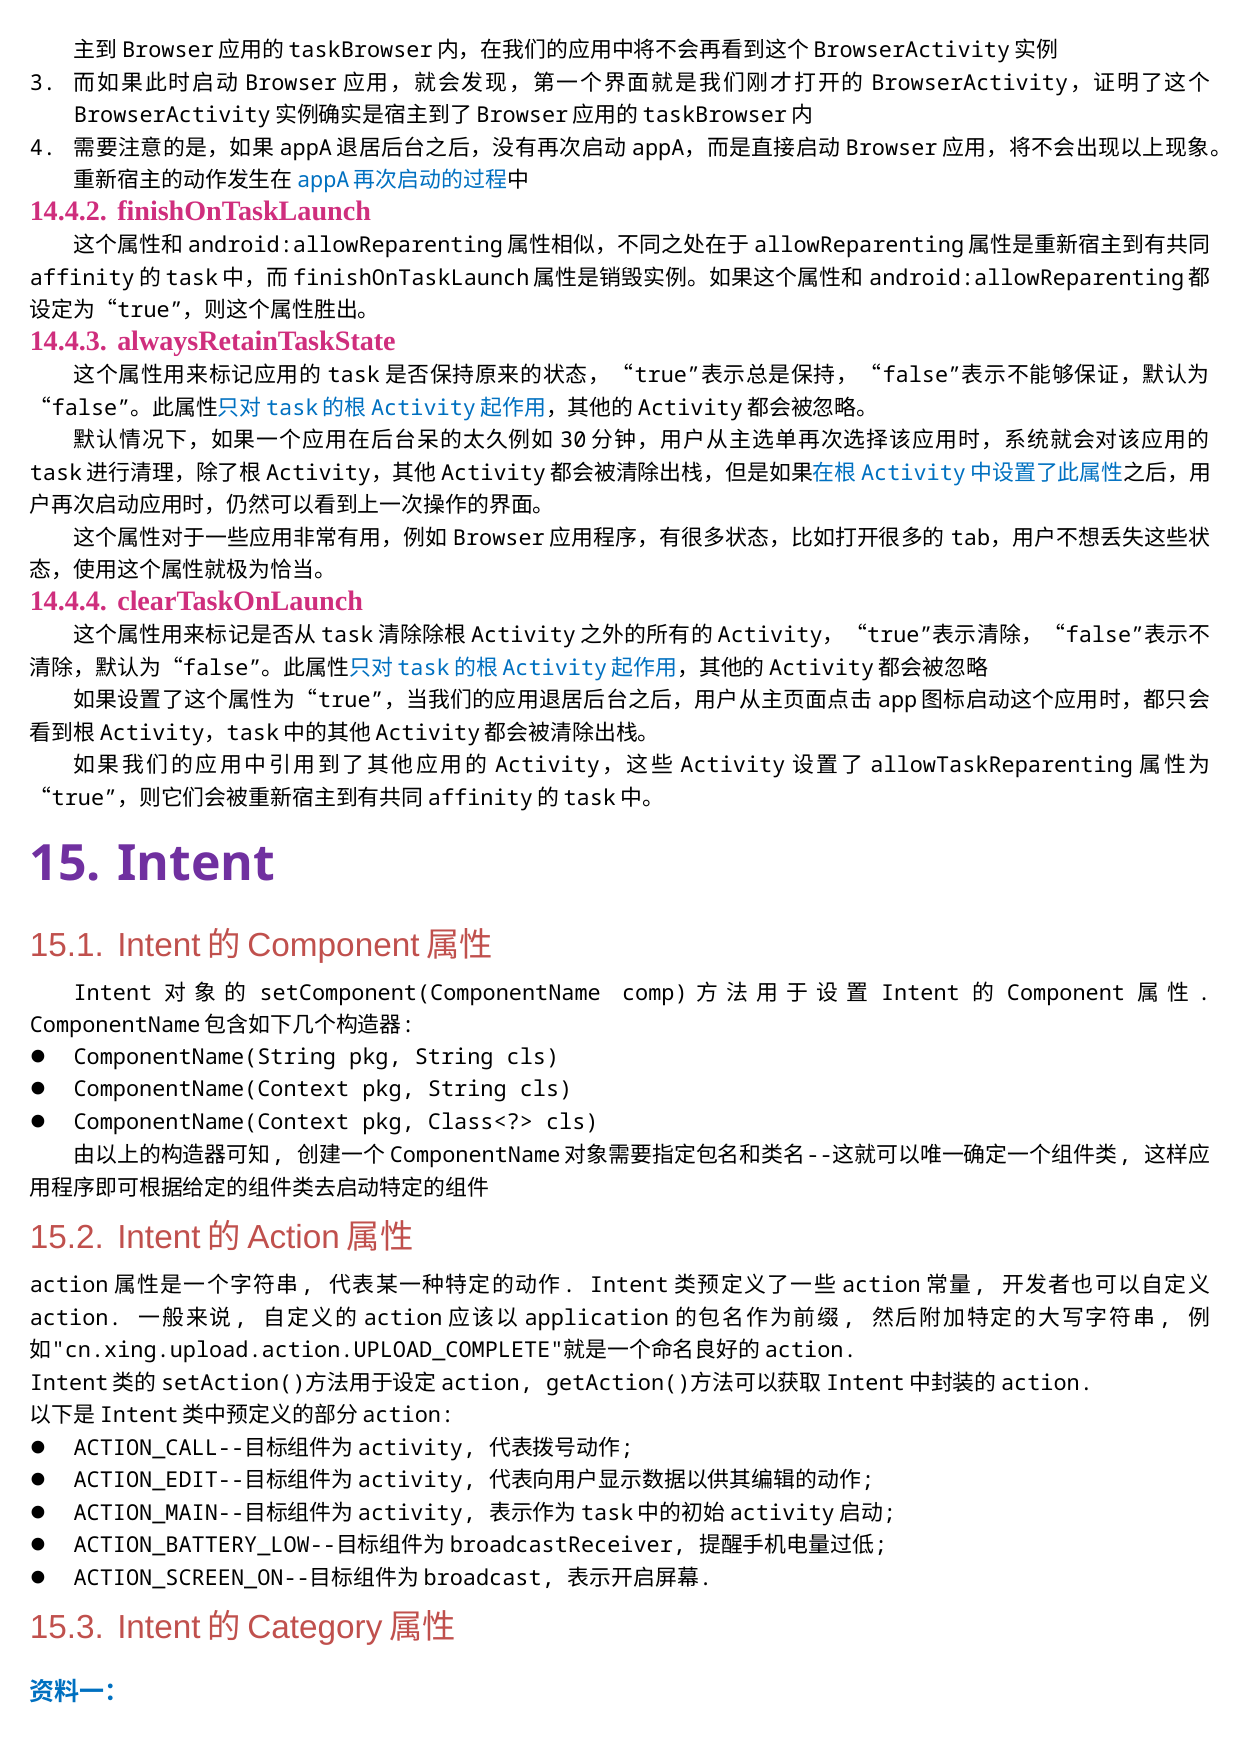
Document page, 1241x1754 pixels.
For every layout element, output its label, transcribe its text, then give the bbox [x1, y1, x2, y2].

list 这个属性对于一些应用非常有用，例如Browser应用程序，有很多状态，比如打开很多的tab，用户不想丢失这些状态，使用这个属性就极为恰当。 [29, 519, 1211, 584]
list 如果设置了这个属性为“true”，当我们的应用退居后台之后，用户从主页面点击app图标启动这个应用时，都只会看到根Activity，task中的其他Activity都会被清除出栈。 [29, 682, 1211, 747]
list 当我们的应用退居后台之后，用户从主页面点击app图标启动appA，此时这个BrowserActivity实例将会重新宿主到Browser应用的taskBrowser内，在我们的应用中将不会再看到这个BrowserActivity实例 [29, 32, 1211, 64]
list 而如果此时启动Browser应用，就会发现，第一个界面就是我们刚才打开的BrowserActivity，证明了这个BrowserActivity实例确实是宿主到了Browser应用的taskBrowser内 [29, 64, 1211, 129]
list ACTION_SCREEN_ON--目标组件为broadcast, 表示开启屏幕. [29, 1559, 1211, 1592]
subtitle Intent的Component属性 [29, 909, 1211, 974]
list 需要注意的是，如果appA退居后台之后，没有再次启动appA，而是直接启动Browser应用，将不会出现以上现象。重新宿主的动作发生在appA再次启动的过程中 [29, 129, 1211, 194]
list 这个属性用来标记是否从task清除除根Activity之外的所有的Activity，“true”表示清除，“false”表示不清除，默认为“false”。此属性只对task的根Activity起作用，其他的Activity都会被忽略 [29, 617, 1211, 682]
list ACTION_BATTERY_LOW--目标组件为broadcastReceiver, 提醒手机电量过低; [29, 1527, 1211, 1559]
list ComponentName(Context pkg, String cls) [29, 1072, 1211, 1104]
text 以下是Intent类中预定义的部分action: [29, 1397, 1211, 1429]
list 默认情况下，如果一个应用在后台呆的太久例如30分钟，用户从主选单再次选择该应用时，系统就会对该应用的task进行清理，除了根Activity，其他Activity都会被清除出栈，但是如果在根Activity中设置了此属性之后，用户再次启动应用时，仍然可以看到上一次操作的界面。 [29, 422, 1211, 519]
text Intent对象的setComponent(ComponentName comp)方法用于设置Intent的Component属性. ComponentName包含如下几个构造器: [29, 974, 1211, 1039]
text Intent类的setAction()方法用于设定action, getAction()方法可以获取Intent中封装的action. [29, 1364, 1211, 1397]
list ACTION_EDIT--目标组件为activity, 代表向用户显示数据以供其编辑的动作; [29, 1462, 1211, 1494]
text action属性是一个字符串, 代表某一种特定的动作. Intent类预定义了一些action常量, 开发者也可以自定义action. 一般来说, 自定义的action应该以application的包名作为前缀, 然后附加特定的大写字符串, 例如"cn.xing.upload.action.UPLOAD_COMPLETE"就是一个命名良好的action. [29, 1267, 1211, 1364]
list ACTION_CALL--目标组件为activity, 代表拨号动作; [29, 1429, 1211, 1462]
subtitle alwaysRetainTaskState [29, 324, 1211, 357]
list 这个属性用来标记应用的task是否保持原来的状态，“true”表示总是保持，“false”表示不能够保证，默认为“false”。此属性只对task的根Activity起作用，其他的Activity都会被忽略。 [29, 357, 1211, 422]
list ComponentName(String pkg, String cls) [29, 1039, 1211, 1072]
subtitle finishOnTaskLaunch [29, 194, 1211, 227]
list ComponentName(Context pkg, Class<?> cls) [29, 1104, 1211, 1137]
subtitle Intent的Action属性 [29, 1202, 1211, 1267]
subtitle clearTaskOnLaunch [29, 584, 1211, 617]
list ACTION_MAIN--目标组件为activity, 表示作为task中的初始activity启动; [29, 1494, 1211, 1527]
subtitle Intent的Category属性 [29, 1592, 1211, 1657]
list 这个属性和android:allowReparenting属性相似，不同之处在于allowReparenting属性是重新宿主到有共同affinity的task中，而finishOnTaskLaunch属性是销毁实例。如果这个属性和android:allowReparenting都设定为“true”，则这个属性胜出。 [29, 227, 1211, 324]
subtitle Intent [29, 812, 1211, 909]
list 资料一： [29, 1657, 1211, 1722]
list 如果我们的应用中引用到了其他应用的Activity，这些Activity设置了allowTaskReparenting属性为“true”，则它们会被重新宿主到有共同affinity的task中。 [29, 747, 1211, 812]
text 由以上的构造器可知, 创建一个ComponentName对象需要指定包名和类名--这就可以唯一确定一个组件类, 这样应用程序即可根据给定的组件类去启动特定的组件 [29, 1137, 1211, 1202]
